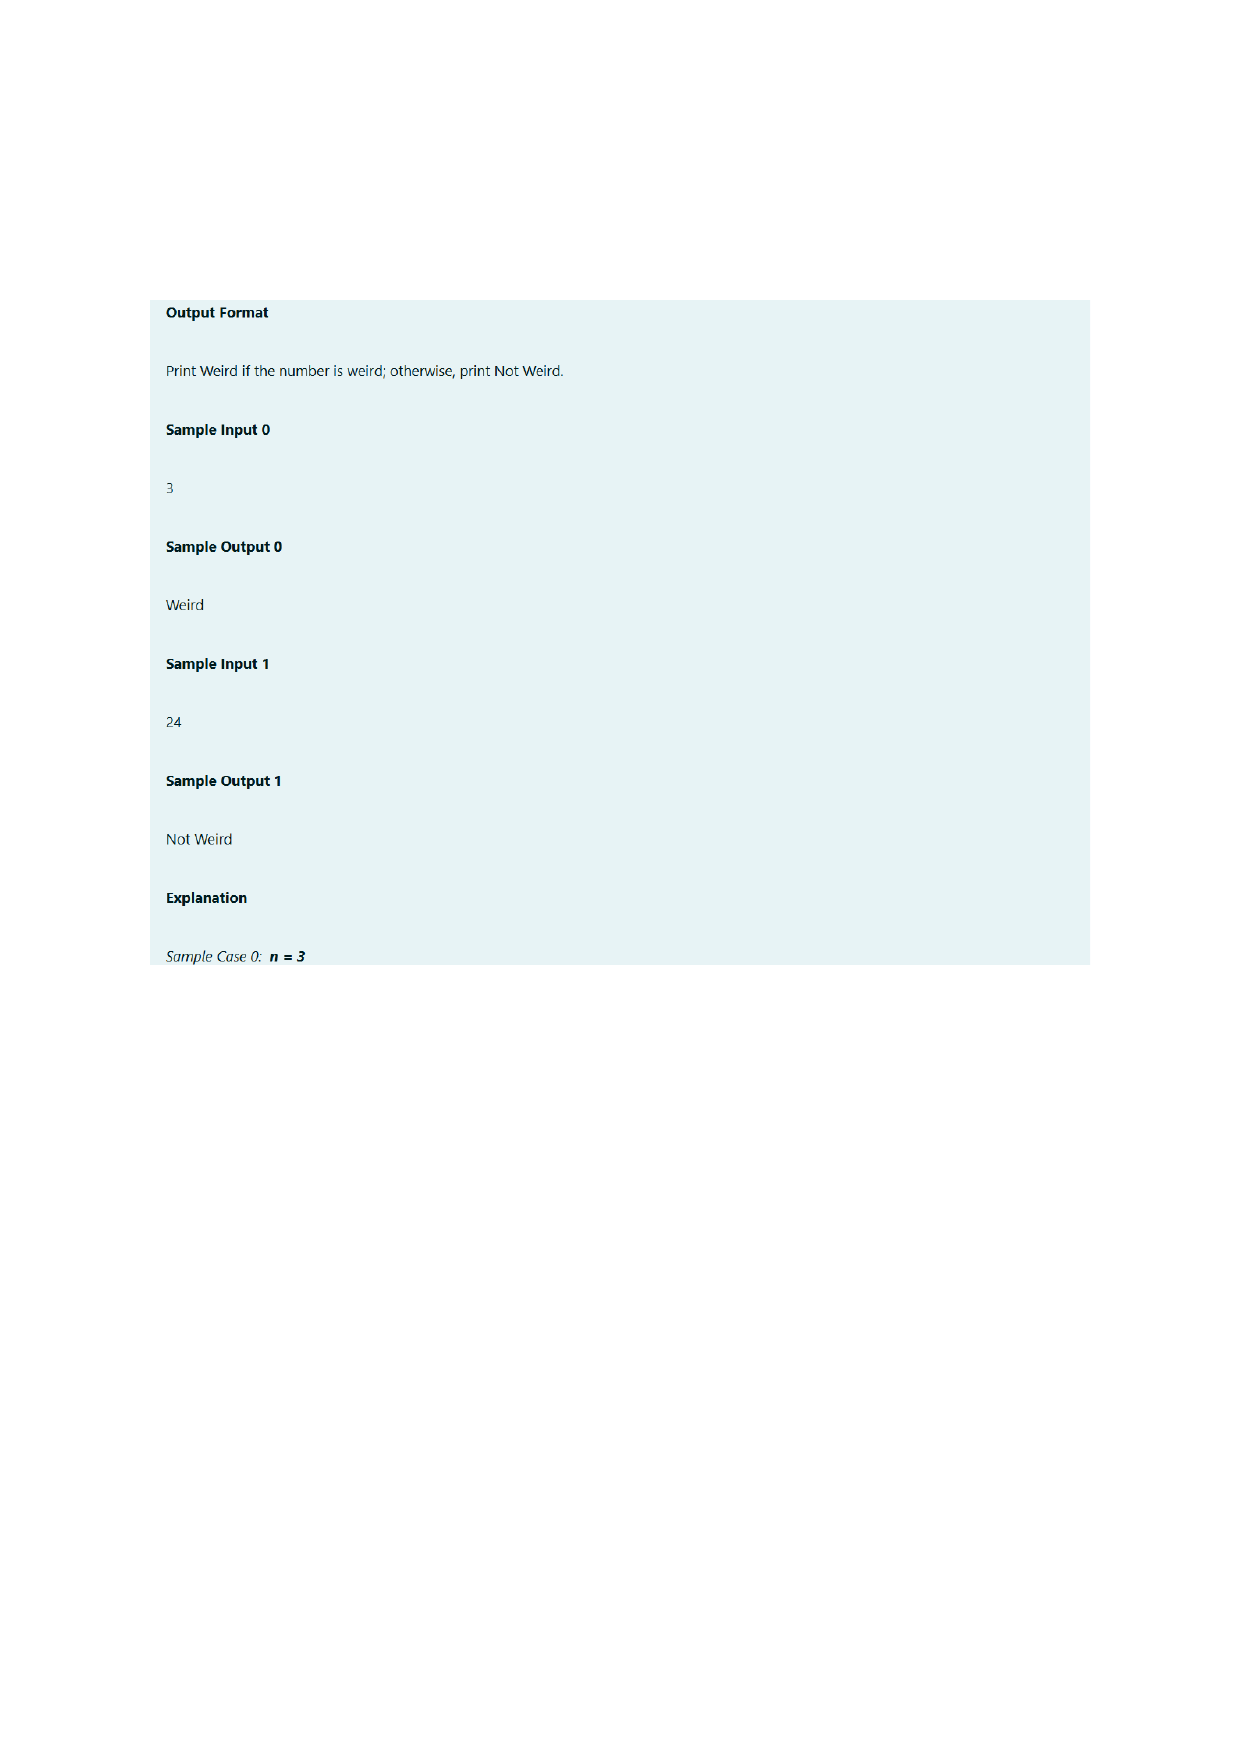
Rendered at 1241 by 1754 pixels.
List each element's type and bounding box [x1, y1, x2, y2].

picture [150, 300, 1091, 965]
